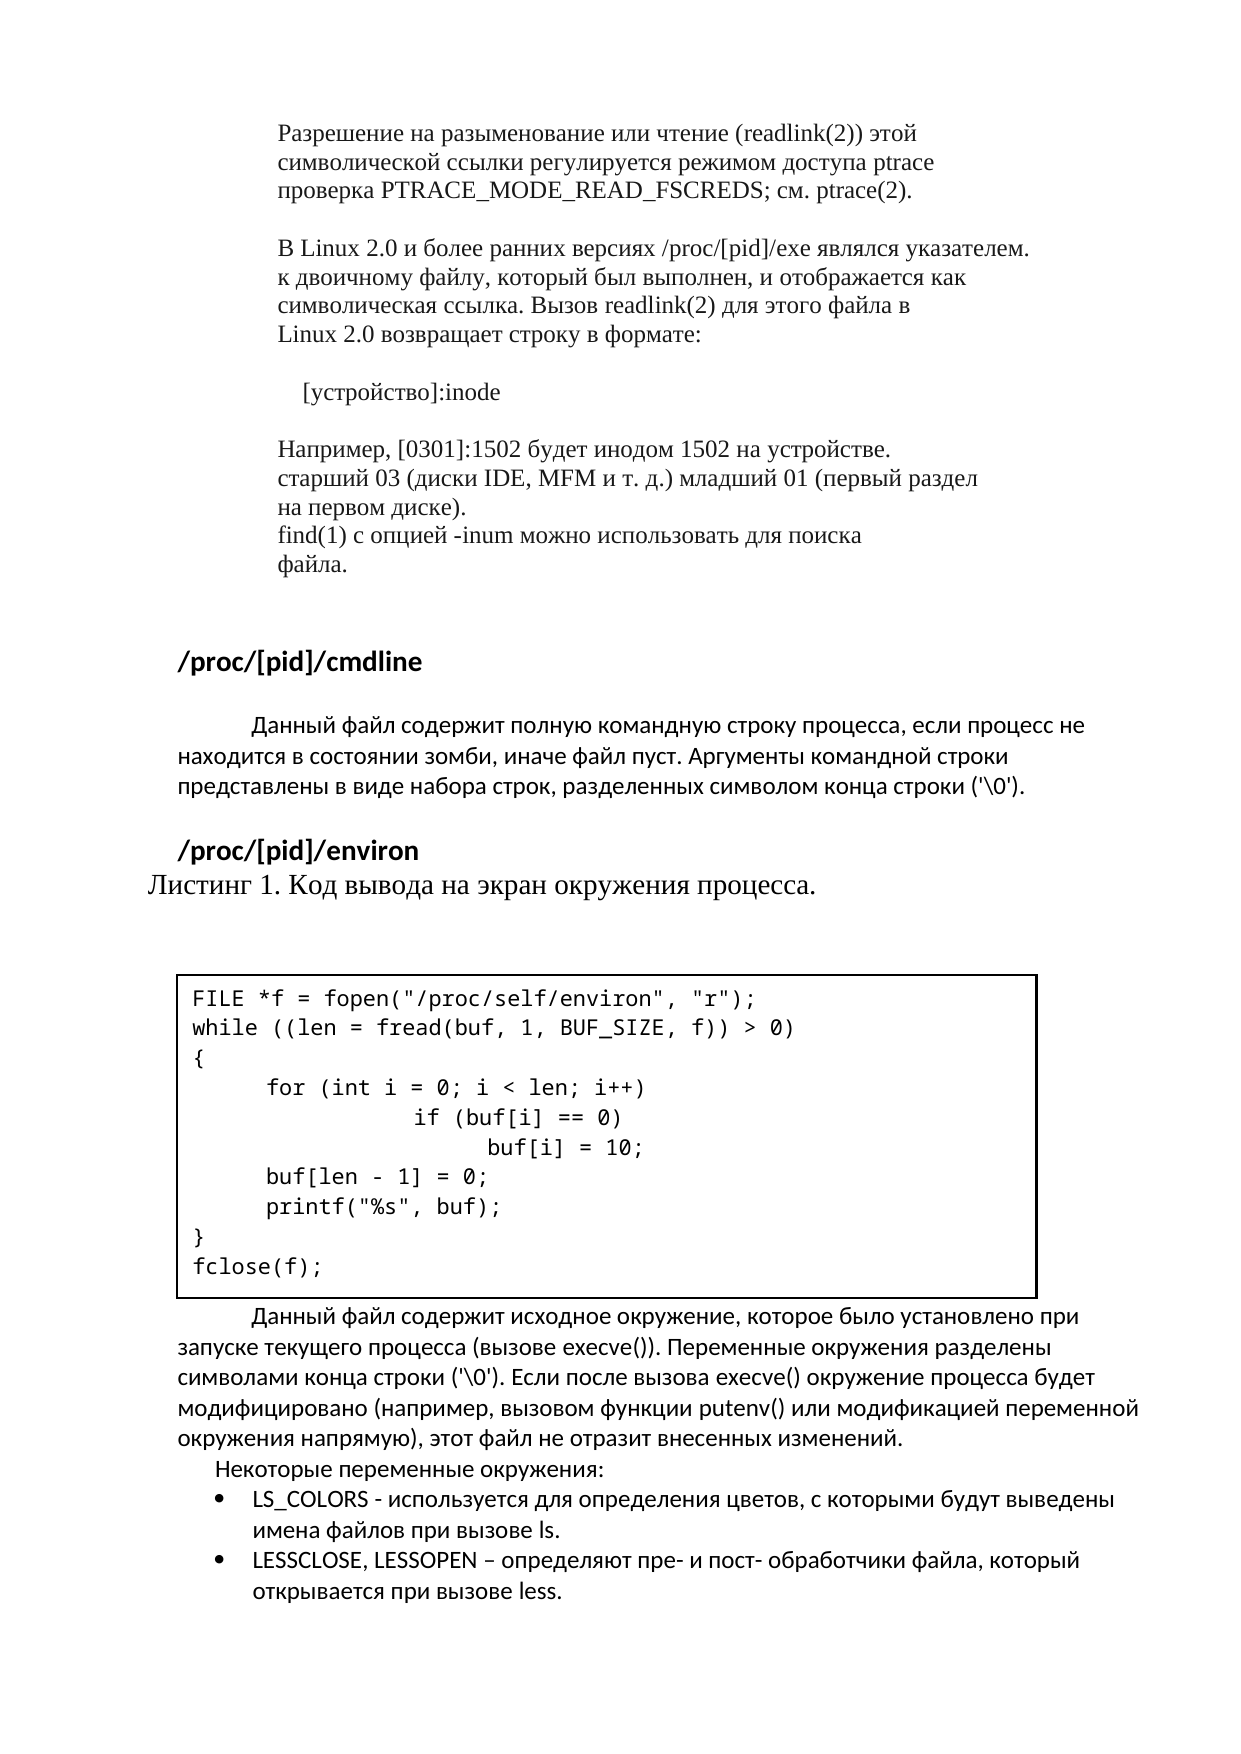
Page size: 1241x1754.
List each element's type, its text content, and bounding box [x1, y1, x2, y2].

text символическая ссылка. Вызов readlink(2) для этого файла в [190, 291, 1152, 319]
text Разрешение на разыменование или чтение (readlink(2)) этой [190, 118, 1152, 147]
text Например, [0301]:1502 будет инодом 1502 на устройстве. [190, 434, 1152, 463]
text старший 03 (диски IDE, MFM и т. д.) младший 01 (первый раздел [190, 463, 1152, 492]
subtitle /proc/[pid]/cmdline [177, 643, 1152, 679]
text проверка PTRACE_MODE_READ_FSCREDS; см. ptrace(2). [190, 176, 1152, 204]
text [устройство]:inode [190, 377, 1152, 406]
text Данный файл содержит полную командную строку процесса, если процесс не находится в состоянии зомби, иначе файл пуст. Аргументы командной строки представлены в виде набора строк, разделенных символом конца строки ('\0'). [177, 709, 1152, 801]
text на первом диске). [190, 492, 1152, 521]
text символической ссылки регулируется режимом доступа ptrace [190, 147, 1152, 176]
text Linux 2.0 возвращает строку в формате: [190, 319, 1152, 348]
list LS_COLORS - используется для определения цветов, с которыми будут выведены имена файлов при вызове ls. [215, 1483, 1152, 1544]
text файла. [190, 549, 1152, 578]
text /proc/[pid]/environ [177, 832, 1152, 867]
text Некоторые переменные окружения: [177, 1453, 1152, 1483]
text find(1) с опцией -inum можно использовать для поиска [190, 521, 1152, 549]
text Данный файл содержит исходное окружение, которое было установлено при запуске текущего процесса (вызове execve()). Переменные окружения разделены символами конца строки ('\0'). Если после вызова execve() окружение процесса будет модифицировано (например, вызовом функции putenv() или модификацией переменной окружения напрямую), этот файл не отразит внесенных изменений. [177, 1300, 1152, 1453]
text к двоичному файлу, который был выполнен, и отображается как [190, 262, 1152, 291]
list LESSCLOSE, LESSOPEN – определяют пре- и пост- обработчики файла, который открывается при вызове less. [215, 1544, 1152, 1605]
text Листинг 1. Код вывода на экран окружения процесса. [88, 867, 1152, 901]
text В Linux 2.0 и более ранних версиях /proc/[pid]/exe являлся указателем. [190, 233, 1152, 262]
